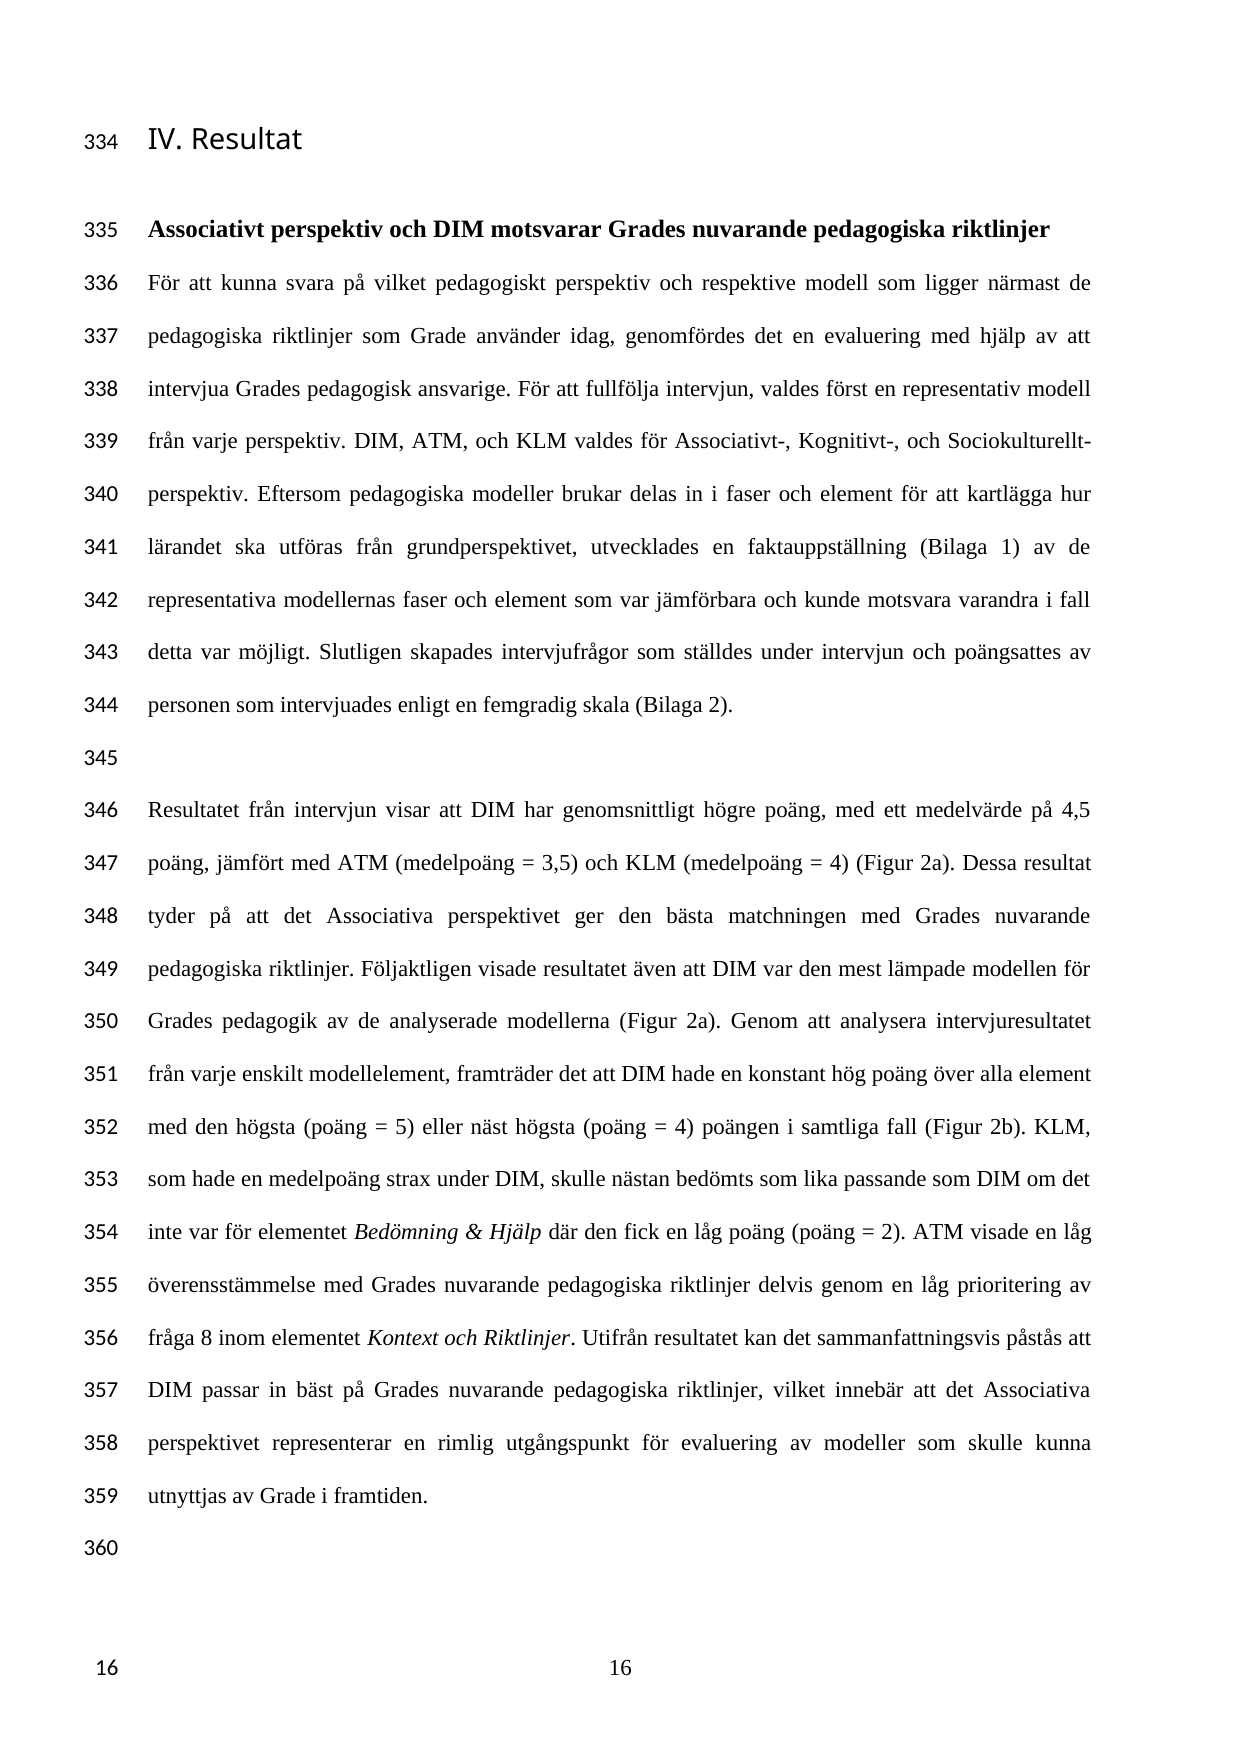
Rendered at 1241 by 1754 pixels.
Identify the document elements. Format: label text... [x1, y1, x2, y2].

subtitle Resultat [148, 118, 1092, 158]
text För att kunna svara på vilket pedagogiskt perspektiv och respektive modell som ligger närmast de pedagogiska riktlinjer som Grade använder idag, genomfördes det en evaluering med hjälp av att intervjua Grades pedagogisk ansvarige. För att fullfölja intervjun, valdes först en representativ modell från varje perspektiv. DIM, ATM, och KLM valdes för Associativt-, Kognitivt-, och Sociokulturellt-perspektiv. Eftersom pedagogiska modeller brukar delas in i faser och element för att kartlägga hur lärandet ska utföras från grundperspektivet, utvecklades en faktauppställning (Bilaga 1) av de representativa modellernas faser och element som var jämförbara och kunde motsvara varandra i fall detta var möjligt. Slutligen skapades intervjufrågor som ställdes under intervjun och poängsattes av personen som intervjuades enligt en femgradig skala (Bilaga 2). [148, 269, 1092, 717]
text Associativt perspektiv och DIM motsvarar Grades nuvarande pedagogiska riktlinjer [148, 214, 1092, 242]
text Resultatet från intervjun visar att DIM har genomsnittligt högre poäng, med ett medelvärde på 4,5 poäng, jämfört med ATM (medelpoäng = 3,5) och KLM (medelpoäng = 4) (Figur 2a). Dessa resultat tyder på att det Associativa perspektivet ger den bästa matchningen med Grades nuvarande pedagogiska riktlinjer. Följaktligen visade resultatet även att DIM var den mest lämpade modellen för Grades pedagogik av de analyserade modellerna (Figur 2a). Genom att analysera intervjuresultatet från varje enskilt modellelement, framträder det att DIM hade en konstant hög poäng över alla element med den högsta (poäng = 5) eller näst högsta (poäng = 4) poängen i samtliga fall (Figur 2b). KLM, som hade en medelpoäng strax under DIM, skulle nästan bedömts som lika passande som DIM om det inte var för elementet Bedömning & Hjälp där den fick en låg poäng (poäng = 2). ATM visade en låg överensstämmelse med Grades nuvarande pedagogiska riktlinjer delvis genom en låg prioritering av fråga 8 inom elementet Kontext och Riktlinjer. Utifrån resultatet kan det sammanfattningsvis påstås att DIM passar in bäst på Grades nuvarande pedagogiska riktlinjer, vilket innebär att det Associativa perspektivet representerar en rimlig utgångspunkt för evaluering av modeller som skulle kunna utnyttjas av Grade i framtiden. [148, 796, 1092, 1508]
